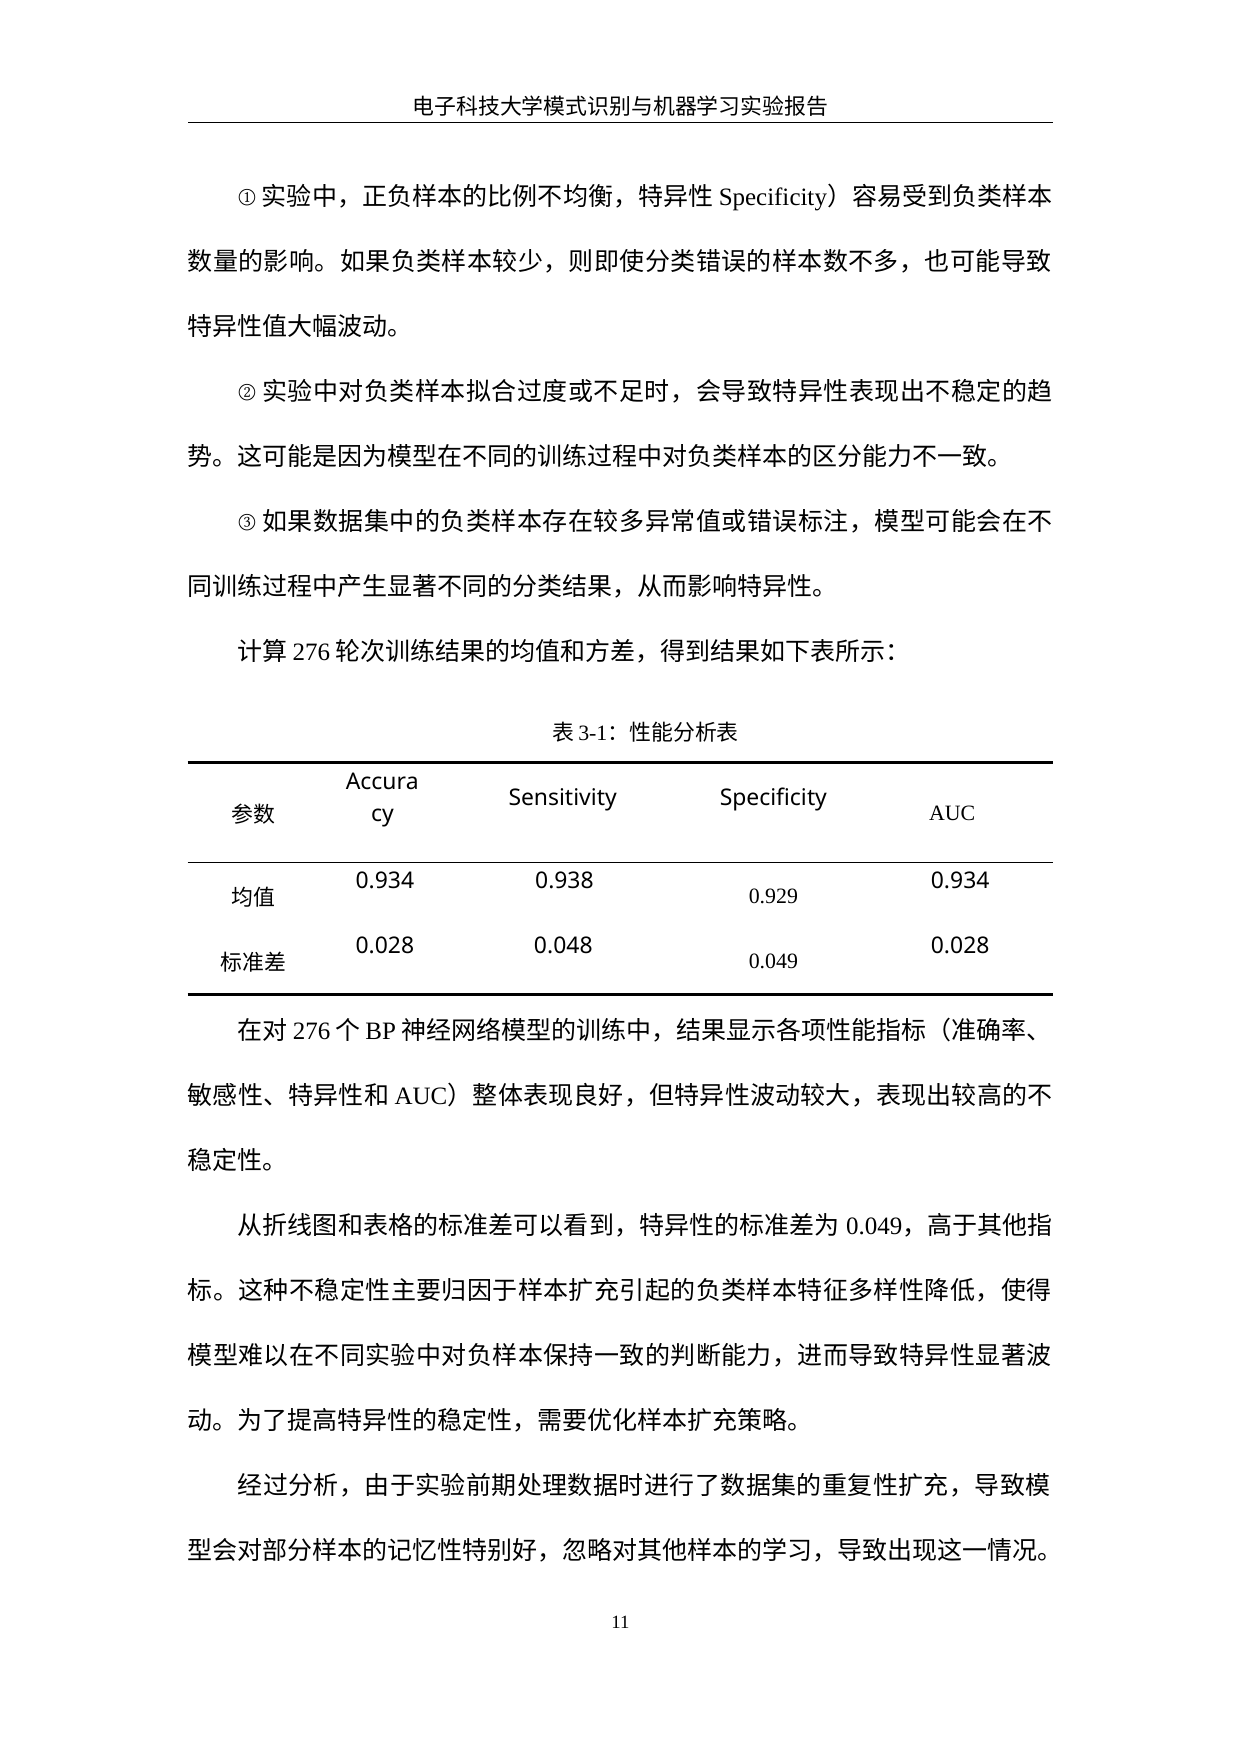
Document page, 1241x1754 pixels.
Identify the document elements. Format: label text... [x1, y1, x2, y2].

table_header [319, 764, 479, 862]
table_header [479, 764, 650, 862]
text 计算276轮次训练结果的均值和方差，得到结果如下表所示： [187, 617, 1053, 682]
text ③如果数据集中的负类样本存在较多异常值或错误标注，模型可能会在不同训练过程中产生显著不同的分类结果，从而影响特异性。 [187, 487, 1053, 617]
text 在对276个BP神经网络模型的训练中，结果显示各项性能指标（准确率、敏感性、特异性和AUC）整体表现良好，但特异性波动较大，表现出较高的不稳定性。 [187, 996, 1053, 1191]
text 经过分析，由于实验前期处理数据时进行了数据集的重复性扩充，导致模型会对部分样本的记忆性特别好，忽略对其他样本的学习，导致出现这一情况。 [187, 1451, 1053, 1581]
table_header AUC [896, 764, 1053, 862]
text 表3-1：性能分析表 [187, 707, 1053, 749]
table_cell [896, 928, 1053, 993]
table_cell 标准差 [188, 928, 319, 993]
table_header [650, 764, 896, 862]
table_cell [479, 863, 650, 928]
text 从折线图和表格的标准差可以看到，特异性的标准差为0.049，高于其他指标。这种不稳定性主要归因于样本扩充引起的负类样本特征多样性降低，使得模型难以在不同实验中对负样本保持一致的判断能力，进而导致特异性显著波动。为了提高特异性的稳定性，需要优化样本扩充策略。 [187, 1191, 1053, 1451]
table_header 参数 [188, 764, 319, 862]
table_cell [319, 863, 479, 928]
table_cell 均值 [188, 863, 319, 928]
table_cell [479, 928, 650, 993]
table_cell 0.049 [650, 928, 896, 993]
text ①实验中，正负样本的比例不均衡，特异性Specificity）容易受到负类样本数量的影响。如果负类样本较少，则即使分类错误的样本数不多，也可能导致特异性值大幅波动。 [187, 162, 1053, 357]
table_cell 0.929 [650, 863, 896, 928]
table_cell [319, 928, 479, 993]
table_cell [896, 863, 1053, 928]
text ②实验中对负类样本拟合过度或不足时，会导致特异性表现出不稳定的趋势。这可能是因为模型在不同的训练过程中对负类样本的区分能力不一致。 [187, 357, 1053, 487]
